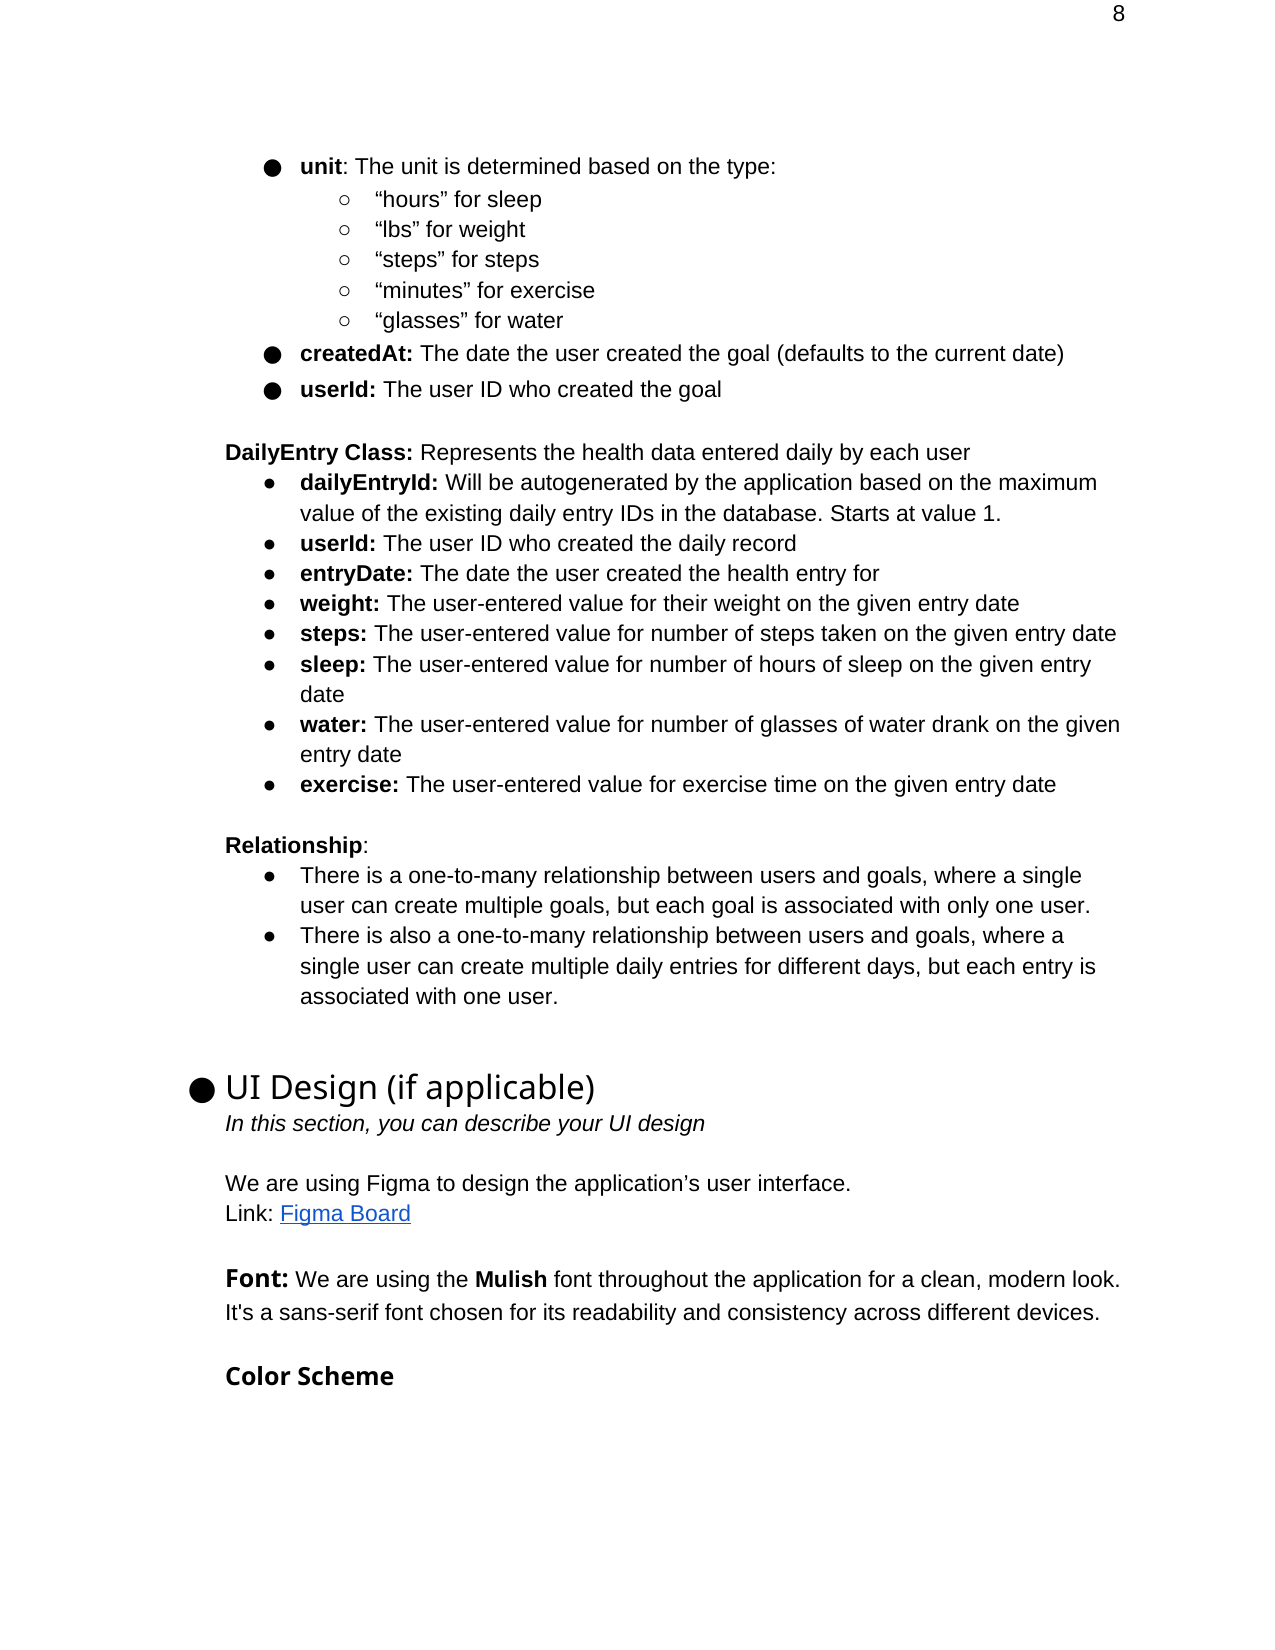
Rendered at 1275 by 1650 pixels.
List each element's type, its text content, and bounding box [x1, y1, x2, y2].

list entryDate: The date the user created the health entry for [262, 560, 1125, 586]
text Color Scheme [150, 1359, 1125, 1393]
list water: The user-entered value for number of glasses of water drank on the given entry date [262, 711, 1125, 767]
list userId: The user ID who created the goal [262, 373, 1125, 404]
list steps: The user-entered value for number of steps taken on the given entry date [262, 620, 1125, 647]
list sleep: The user-entered value for number of hours of sleep on the given entry date [262, 651, 1125, 707]
list “minutes” for exercise [337, 277, 1125, 303]
list “hours” for sleep [337, 186, 1125, 212]
list userId: The user ID who created the daily record [262, 530, 1125, 556]
subtitle UI Design (if applicable) [187, 1064, 1125, 1109]
list unit: The unit is determined based on the type: [262, 150, 1125, 181]
list createdAt: The date the user created the goal (defaults to the current date) [262, 337, 1125, 368]
list There is a one-to-many relationship between users and goals, where a single user can create multiple goals, but each goal is associated with only one user. [262, 862, 1125, 918]
text In this section, you can describe your UI design [225, 1109, 1125, 1136]
list “glasses” for water [337, 307, 1125, 333]
list exercise: The user-entered value for exercise time on the given entry date [262, 771, 1125, 798]
text Font: We are using the Mulish font throughout the application for a clean, modern look. It's a sans-serif font chosen for its readability and consistency across different devices. [225, 1261, 1125, 1325]
list “lbs” for weight [337, 216, 1125, 242]
list weight: The user-entered value for their weight on the given entry date [262, 590, 1125, 616]
text DailyEntry Class: Represents the health data entered daily by each user [150, 439, 1125, 465]
text Relationship: [225, 832, 1125, 858]
list There is also a one-to-many relationship between users and goals, where a single user can create multiple daily entries for different days, but each entry is associated with one user. [262, 922, 1125, 1009]
list dailyEntryId: Will be autogenerated by the application based on the maximum value of the existing daily entry IDs in the database. Starts at value 1. [262, 469, 1125, 526]
text We are using Figma to design the application’s user interface. [225, 1170, 1125, 1196]
list “steps” for steps [337, 246, 1125, 273]
text Link: Figma Board [225, 1200, 1125, 1226]
